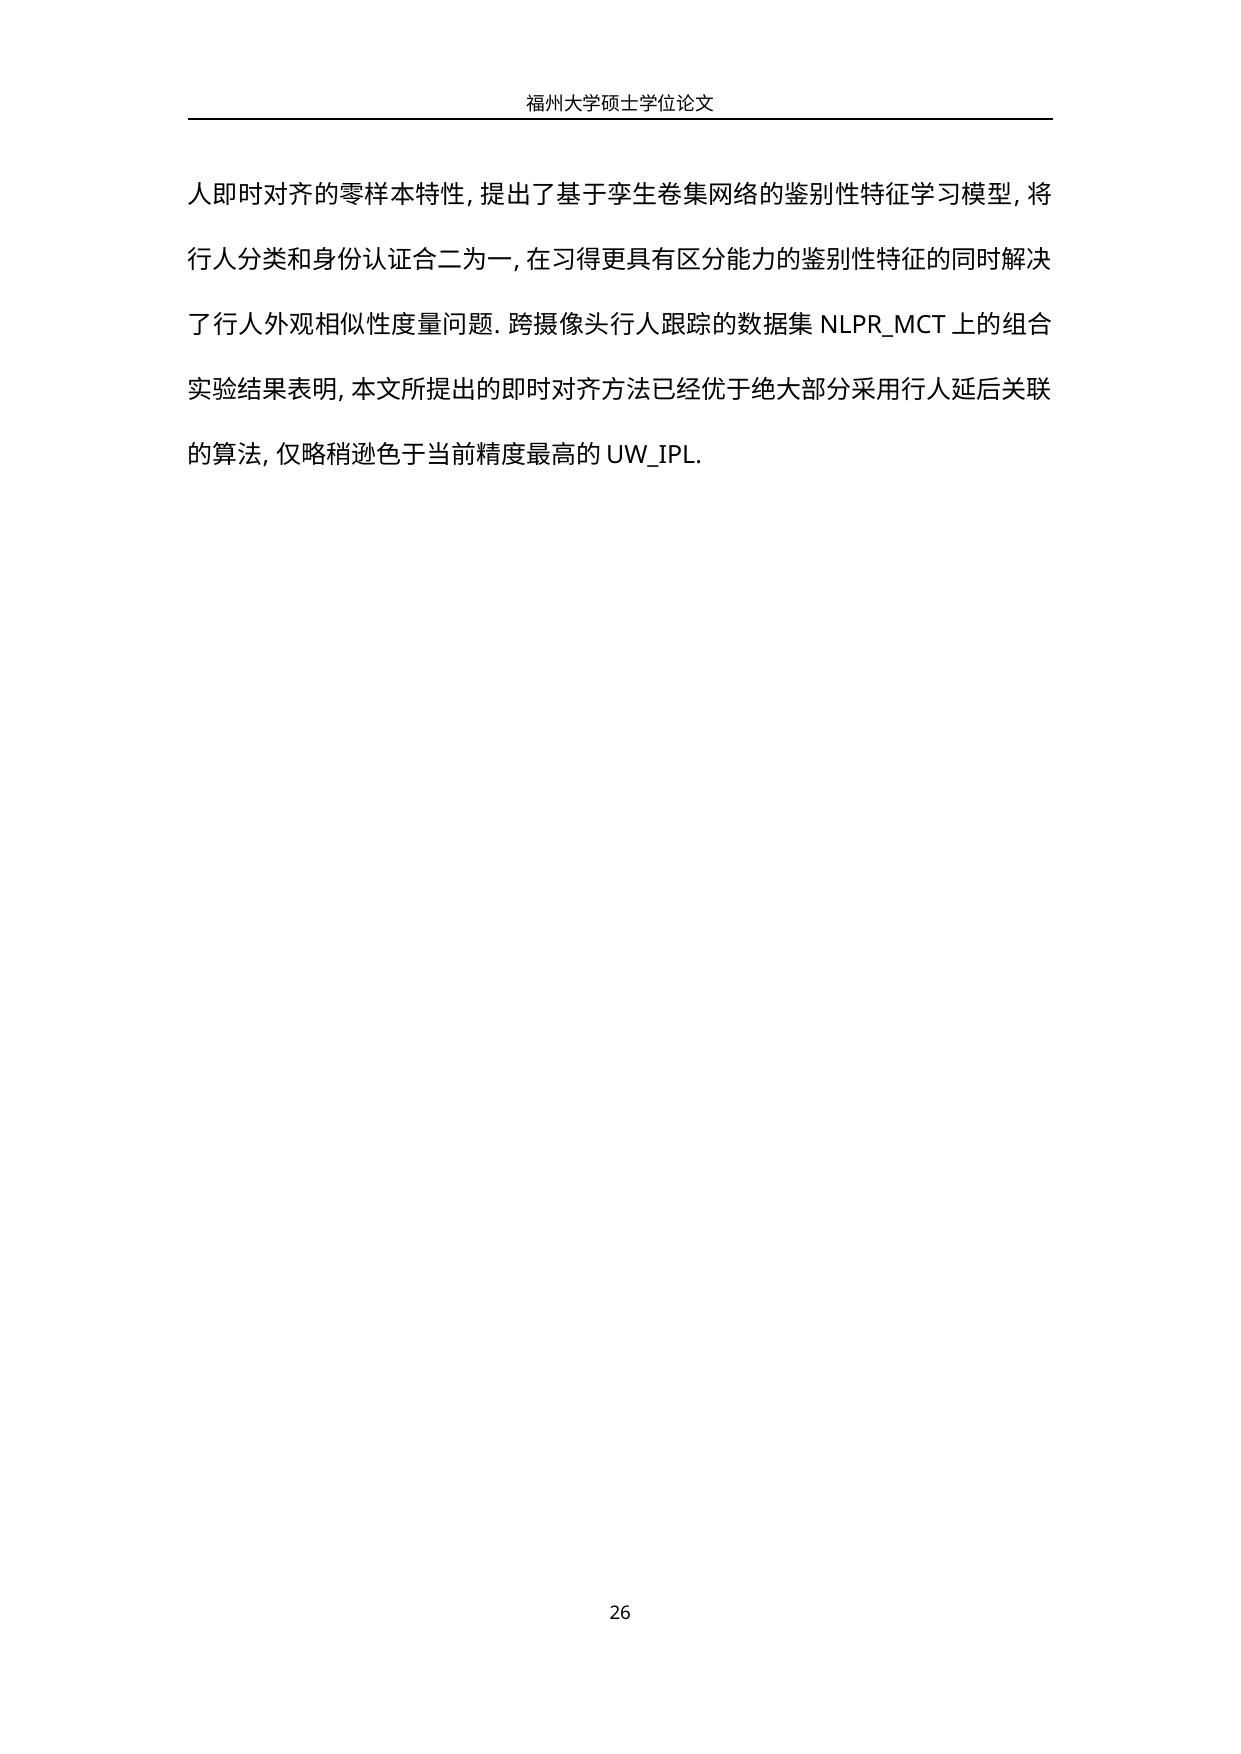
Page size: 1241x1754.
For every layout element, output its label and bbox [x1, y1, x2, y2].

text [187, 160, 1053, 485]
